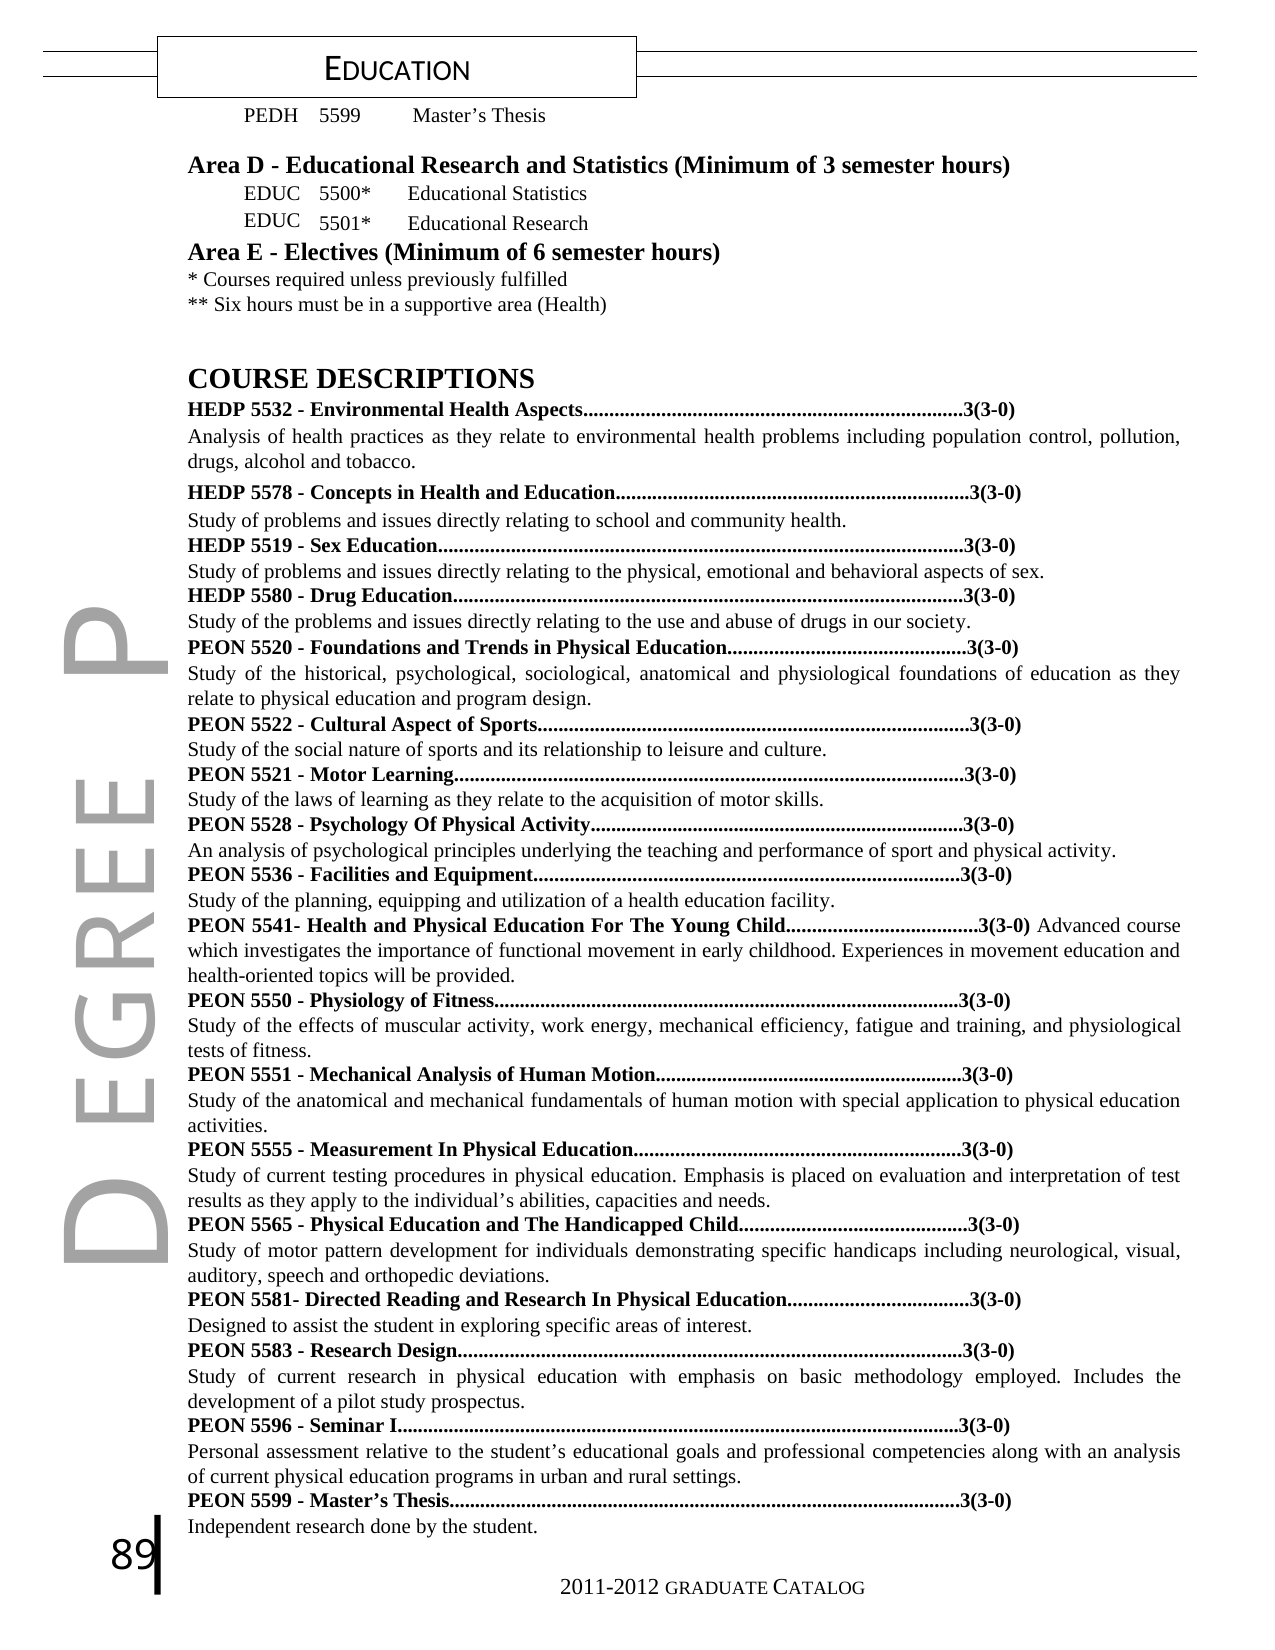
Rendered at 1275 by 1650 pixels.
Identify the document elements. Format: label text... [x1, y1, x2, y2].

text Study of the anatomical and mechanical fundamentals of human motion with special application to physical education activities. [187, 1088, 1181, 1137]
text Independent research done by the student. [187, 1514, 1181, 1538]
text Study of the historical, psychological, sociological, anatomical and physiological foundations of education as they relate to physical education and program design. [187, 661, 1181, 710]
text PEON 5528 - Psychology Of Physical Activity.........................................................................3(3-0) [187, 812, 1181, 836]
text Study of current testing procedures in physical education. Emphasis is placed on evaluation and interpretation of test results as they apply to the individual’s abilities, capacities and needs. [187, 1163, 1181, 1212]
text Study of motor pattern development for individuals demonstrating specific handicaps including neurological, visual, auditory, speech and orthopedic deviations. [187, 1238, 1181, 1287]
text PEON 5520 - Foundations and Trends in Physical Education..............................................3(3-0) [187, 635, 1181, 659]
text Study of the planning, equipping and utilization of a health education facility. [187, 888, 1181, 912]
text Area D - Educational Research and Statistics (Minimum of 3 semester hours) [187, 151, 1181, 179]
text PEON 5521 - Motor Learning..................................................................................................3(3-0) [187, 762, 1181, 786]
text EDUC 5500* Educational Statistics [244, 181, 1181, 205]
text PEON 5536 - Facilities and Equipment..................................................................................3(3-0) [187, 863, 1181, 887]
text * Courses required unless previously fulfilled [187, 267, 1181, 291]
text PEON 5541- Health and Physical Education For The Young Child.....................................3(3-0) Advanced course which investigates the importance of functional movement in early childhood. Experiences in movement education and health-oriented topics will be provided. [187, 913, 1181, 987]
text Study of problems and issues directly relating to school and community health. [187, 508, 1181, 532]
text PEON 5599 - Master’s Thesis....................................................................................................3(3-0) [187, 1489, 1181, 1512]
text PEON 5522 - Cultural Aspect of Sports...................................................................................3(3-0) [187, 712, 1181, 736]
text EDUC 5501* Educational Research [244, 208, 1181, 235]
text PEDH 5599 Master’s Thesis [244, 103, 1181, 127]
text Analysis of health practices as they relate to environmental health problems including population control, pollution, drugs, alcohol and tobacco. [187, 424, 1181, 473]
subtitle COURSE DESCRIPTIONS [187, 361, 1181, 395]
text PEON 5555 - Measurement In Physical Education...............................................................3(3-0) [187, 1138, 1181, 1162]
text Study of current research in physical education with emphasis on basic methodology employed. Includes the development of a pilot study prospectus. [187, 1363, 1181, 1413]
text ** Six hours must be in a supportive area (Health) [187, 292, 1181, 316]
text Study of the social nature of sports and its relationship to leisure and culture. [187, 737, 1181, 761]
text HEDP 5578 - Concepts in Health and Education....................................................................3(3-0) [187, 476, 1181, 505]
text An analysis of psychological principles underlying the teaching and performance of sport and physical activity. [187, 838, 1181, 862]
text Study of the problems and issues directly relating to the use and abuse of drugs in our society. [187, 608, 1181, 633]
text Area E - Electives (Minimum of 6 semester hours) [187, 237, 1181, 266]
text HEDP 5580 - Drug Education..................................................................................................3(3-0) [187, 584, 1181, 607]
text HEDP 5532 - Environmental Health Aspects.........................................................................3(3-0) [187, 397, 1181, 421]
text Designed to assist the student in exploring specific areas of interest. [187, 1313, 1181, 1337]
text Study of problems and issues directly relating to the physical, emotional and behavioral aspects of sex. [187, 558, 1181, 583]
text Study of the laws of learning as they relate to the acquisition of motor skills. [187, 787, 1181, 811]
text PEON 5583 - Research Design.................................................................................................3(3-0) [187, 1338, 1181, 1362]
text Study of the effects of muscular activity, work energy, mechanical efficiency, fatigue and training, and physiological tests of fitness. [187, 1013, 1181, 1062]
text PEON 5565 - Physical Education and The Handicapped Child............................................3(3-0) [187, 1213, 1181, 1237]
text PEON 5551 - Mechanical Analysis of Human Motion............................................................3(3-0) [187, 1063, 1181, 1087]
text PEON 5581- Directed Reading and Research In Physical Education...................................3(3-0) [187, 1288, 1181, 1312]
text HEDP 5519 - Sex Education.....................................................................................................3(3-0) [187, 533, 1181, 557]
text Personal assessment relative to the student’s educational goals and professional competencies along with an analysis of current physical education programs in urban and rural settings. [187, 1439, 1181, 1488]
text PEON 5550 - Physiology of Fitness...........................................................................................3(3-0) [187, 988, 1181, 1012]
text PEON 5596 - Seminar I..............................................................................................................3(3-0) [187, 1414, 1181, 1437]
